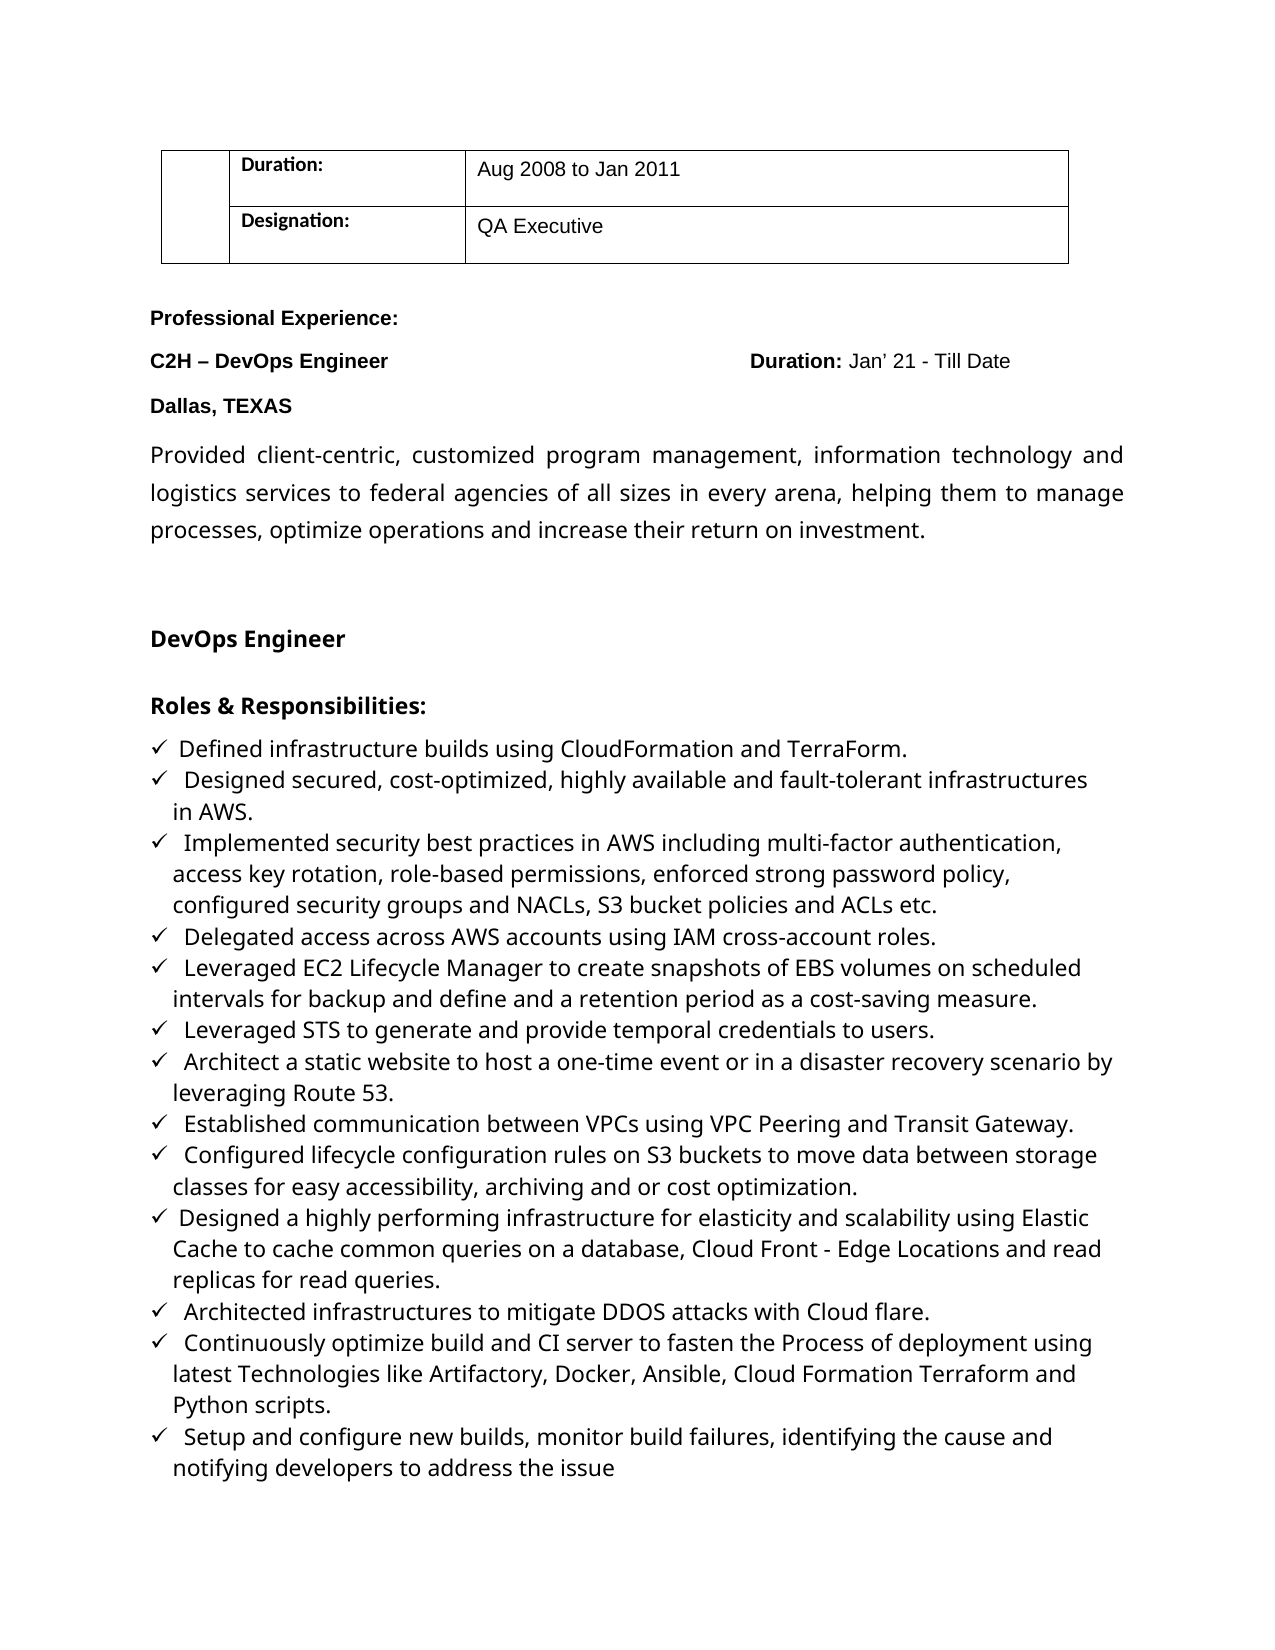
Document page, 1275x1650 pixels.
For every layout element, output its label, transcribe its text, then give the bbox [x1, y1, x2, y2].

list Continuously optimize build and CI server to fasten the Process of deployment using latest Technologies like Artifactory, Docker, Ansible, Cloud Formation Terraform and Python scripts. [150, 1327, 1116, 1421]
list Delegated access across AWS accounts using IAM cross-account roles. [150, 921, 1116, 952]
text DevOps Engineer [150, 623, 1125, 654]
table_cell Designation: [230, 207, 465, 262]
text Dallas, TEXAS [150, 394, 1125, 418]
text Professional Experience: [150, 306, 1125, 330]
text Provided client-centric, customized program management, information technology and logistics services to federal agencies of all sizes in every arena, helping them to manage processes, optimize operations and increase their return on investment. [150, 439, 1125, 546]
list Implemented security best practices in AWS including multi-factor authentication, access key rotation, role-based permissions, enforced strong password policy, configured security groups and NACLs, S3 bucket policies and ACLs etc. [150, 827, 1116, 921]
text Roles & Responsibilities: [150, 656, 1125, 721]
list Designed a highly performing infrastructure for elasticity and scalability using Elastic Cache to cache common queries on a database, Cloud Front - Edge Locations and read replicas for read queries. [150, 1202, 1116, 1296]
table_cell Aug 2008 to Jan 2011 [466, 151, 1068, 206]
list Designed secured, cost-optimized, highly available and fault-tolerant infrastructures in AWS. [150, 764, 1116, 827]
table_cell Duration: [230, 151, 465, 206]
list Established communication between VPCs using VPC Peering and Transit Gateway. [150, 1108, 1116, 1139]
table_cell 3. [162, 151, 229, 262]
list Architected infrastructures to mitigate DDOS attacks with Cloud flare. [150, 1296, 1116, 1327]
list Leveraged STS to generate and provide temporal credentials to users. [150, 1014, 1116, 1046]
list Architect a static website to host a one-time event or in a disaster recovery scenario by leveraging Route 53. [150, 1046, 1116, 1108]
list Setup and configure new builds, monitor build failures, identifying the cause and notifying developers to address the issue [150, 1421, 1116, 1483]
text C2H – DevOps Engineer Duration: Jan’ 21 - Till Date [150, 348, 1125, 372]
list Defined infrastructure builds using CloudFormation and TerraForm. [150, 733, 1116, 764]
table_cell QA Executive [466, 207, 1068, 262]
list Configured lifecycle configuration rules on S3 buckets to move data between storage classes for easy accessibility, archiving and or cost optimization. [150, 1139, 1116, 1202]
list Leveraged EC2 Lifecycle Manager to create snapshots of EBS volumes on scheduled intervals for backup and define and a retention period as a cost-saving measure. [150, 952, 1116, 1014]
